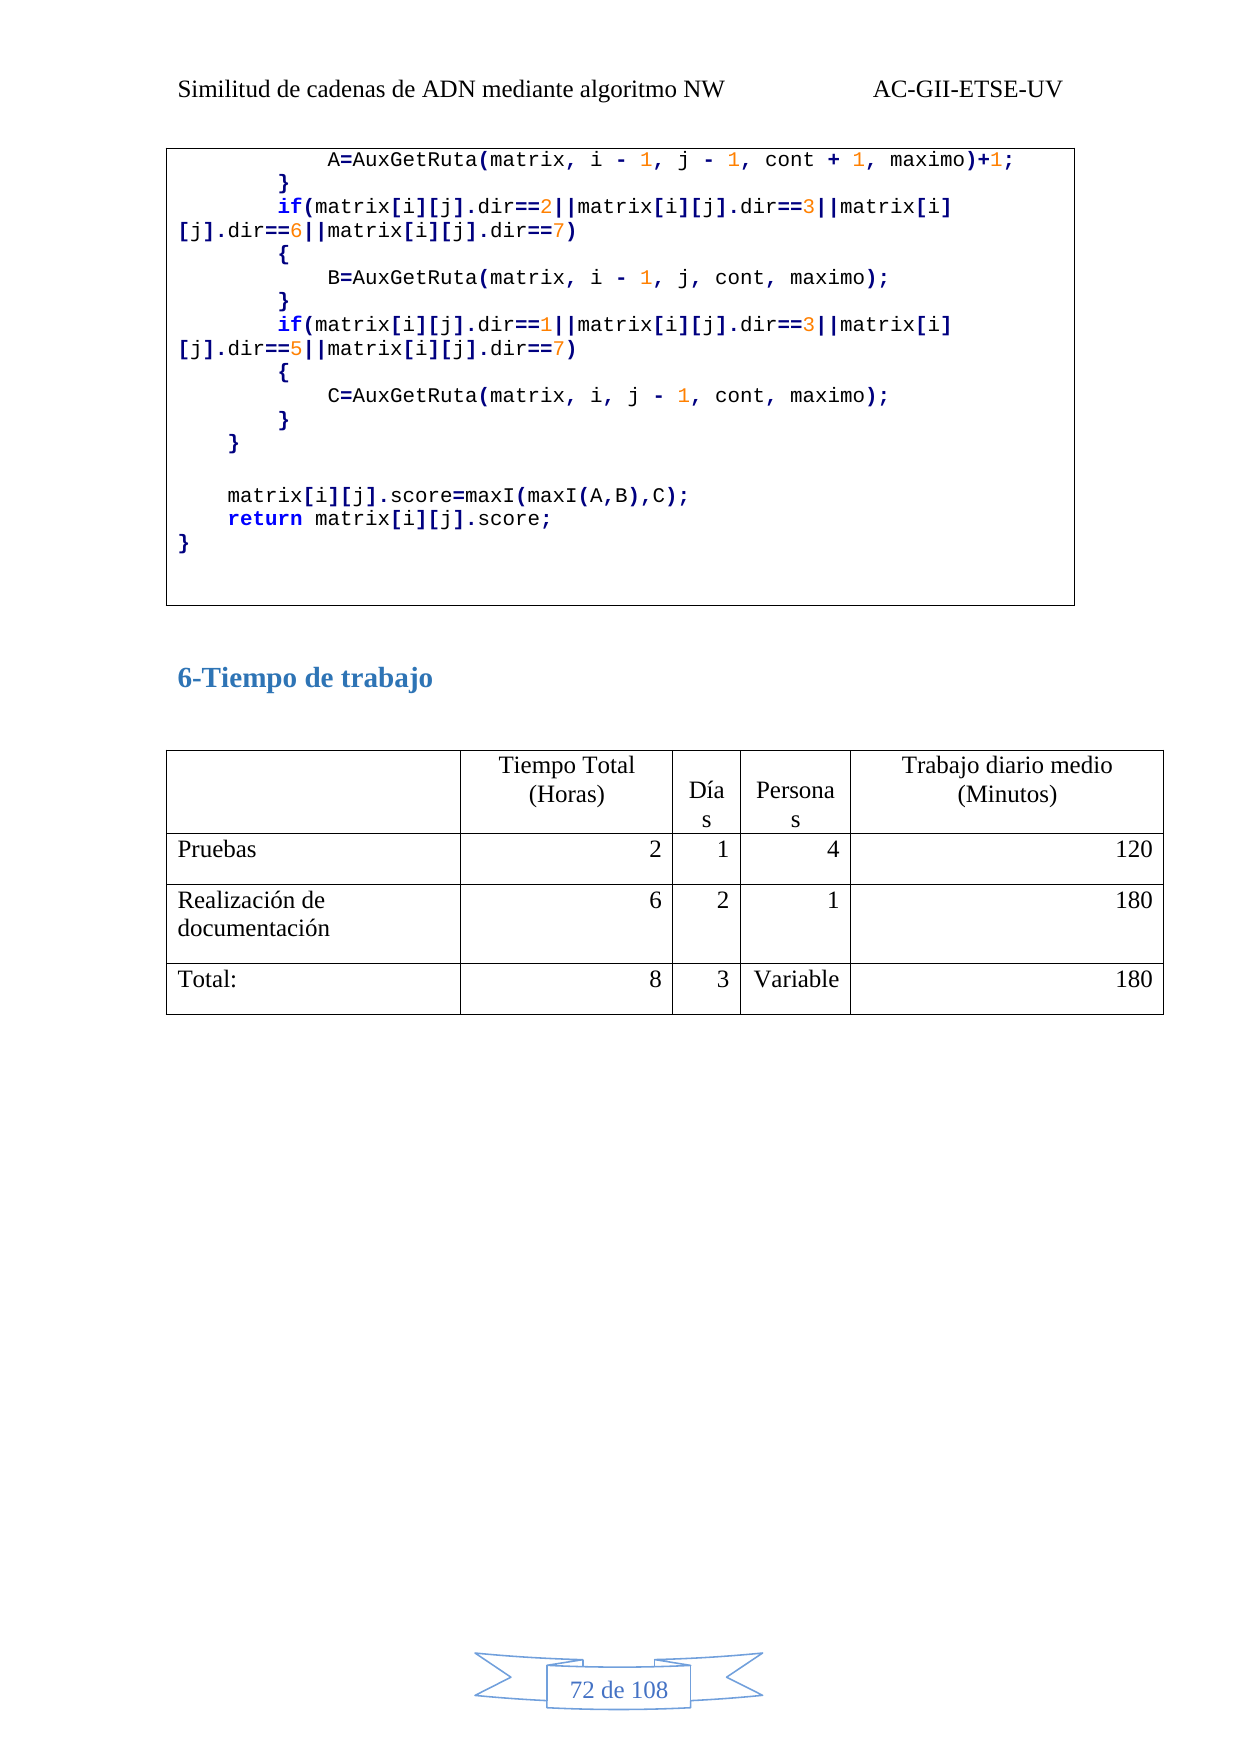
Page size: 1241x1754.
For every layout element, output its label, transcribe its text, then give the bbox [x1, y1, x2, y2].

table_cell 8 [461, 964, 672, 1014]
table_cell 2 [673, 885, 740, 963]
table_cell 3 [673, 964, 740, 1014]
table_cell Realización de documentación [167, 885, 460, 963]
table_header [167, 751, 460, 833]
table_cell 1 [673, 834, 740, 884]
subtitle 6-Tiempo de trabajo [177, 660, 1063, 694]
table_header Trabajo diario medio (Minutos) [851, 751, 1163, 833]
table_cell 120 [851, 834, 1163, 884]
table_cell Variable [741, 964, 850, 1014]
table_cell 4 [741, 834, 850, 884]
table_cell 180 [851, 964, 1163, 1014]
table_header Días [673, 751, 740, 833]
table_cell 180 [851, 885, 1163, 963]
table_cell 1 [741, 885, 850, 963]
table_header Tiempo Total (Horas) [461, 751, 672, 833]
table_cell 2 [461, 834, 672, 884]
table_cell Pruebas [167, 834, 460, 884]
table_cell Total: [167, 964, 460, 1014]
table_header Personas [741, 751, 850, 833]
table_cell 6 [461, 885, 672, 963]
